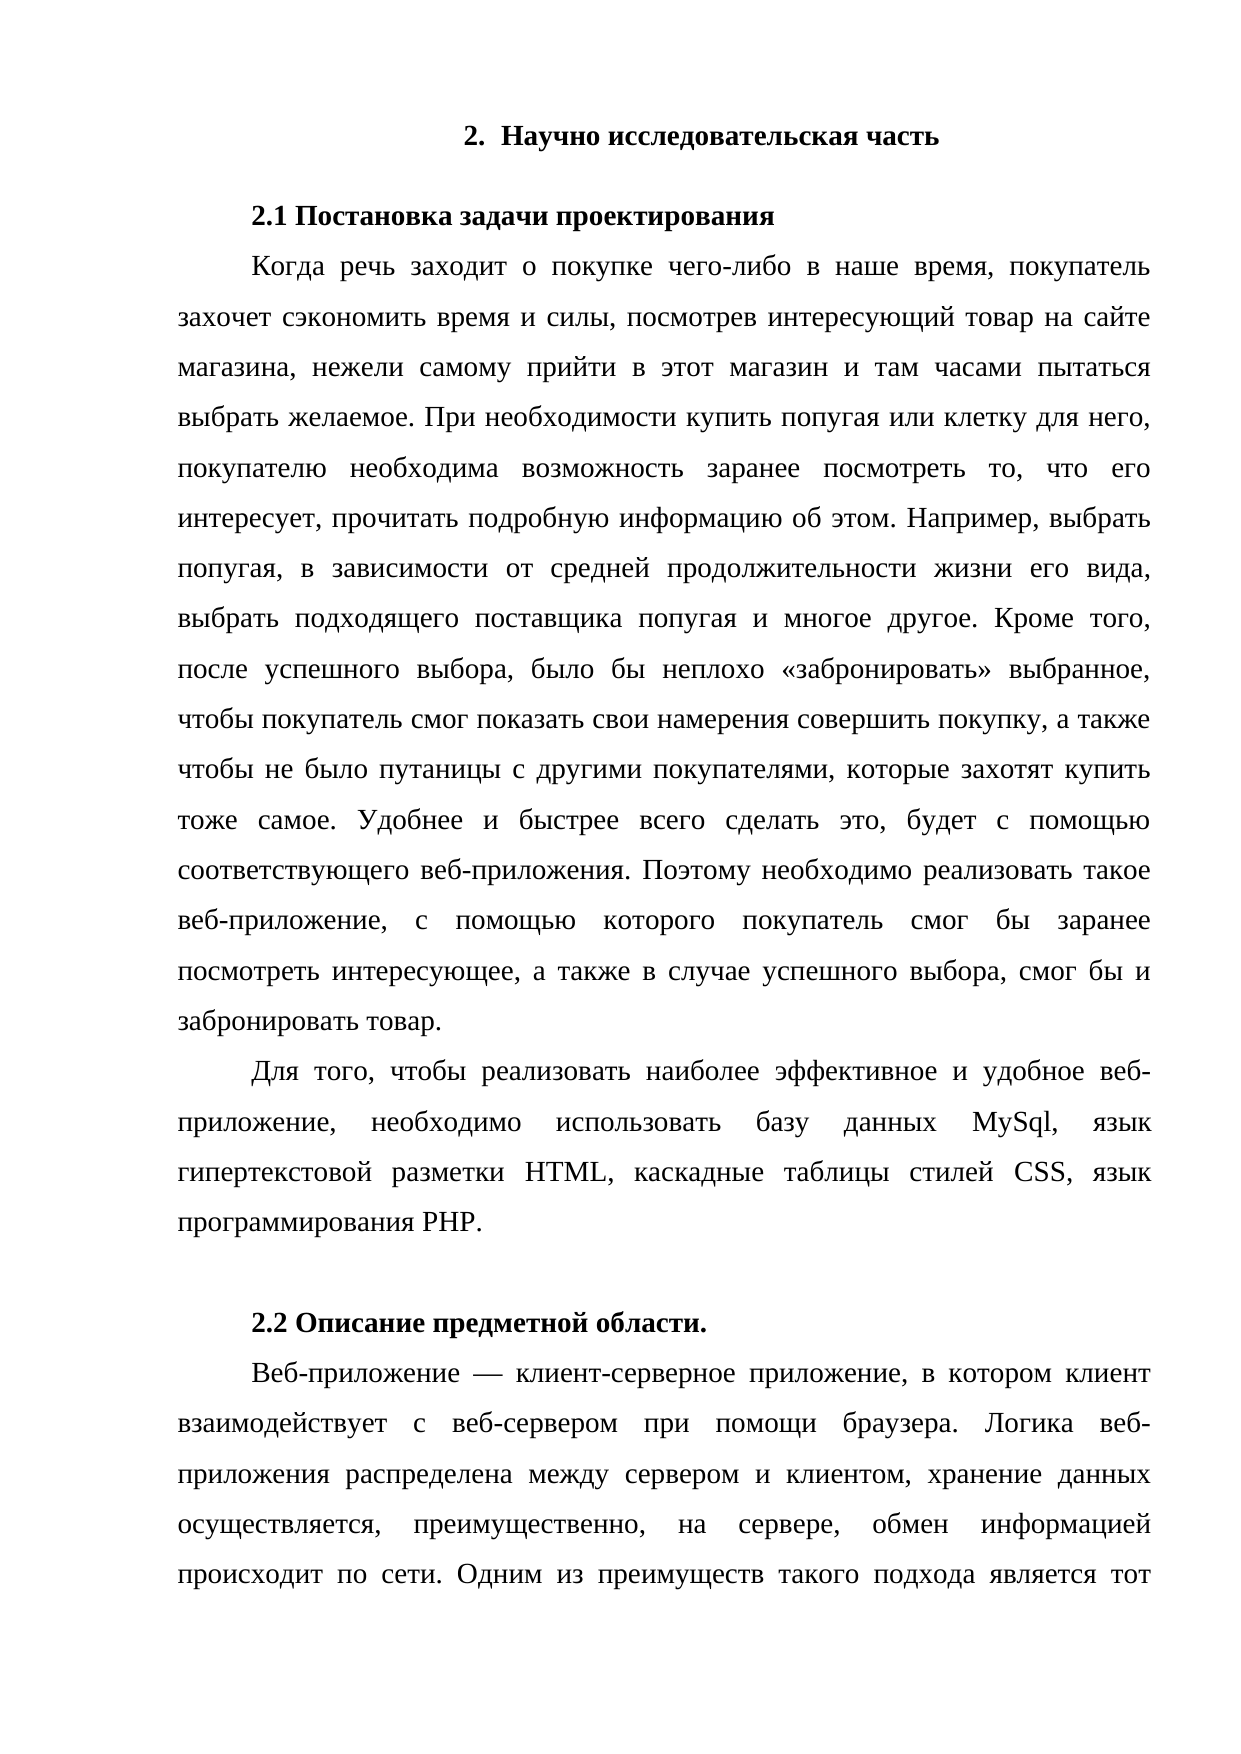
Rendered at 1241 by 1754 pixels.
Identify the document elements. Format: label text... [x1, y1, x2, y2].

text Когда речь заходит о покупке чего-либо в наше время, покупатель захочет сэкономить время и силы, посмотрев интересующий товар на сайте магазина, нежели самому прийти в этот магазин и там часами пытаться выбрать желаемое. При необходимости купить попугая или клетку для него, покупателю необходима возможность заранее посмотреть то, что его интересует, прочитать подробную информацию об этом. Например, выбрать попугая, в зависимости от средней продолжительности жизни его вида, выбрать подходящего поставщика попугая и многое другое. Кроме того, после успешного выбора, было бы неплохо «забронировать» выбранное, чтобы покупатель смог показать свои намерения совершить покупку, а также чтобы не было путаницы с другими покупателями, которые захотят купить тоже самое. Удобнее и быстрее всего сделать это, будет с помощью соответствующего веб-приложения. Поэтому необходимо реализовать такое веб-приложение, с помощью которого покупатель смог бы заранее посмотреть интересующее, а также в случае успешного выбора, смог бы и забронировать товар. [177, 248, 1152, 1037]
text 2.2 Описание предметной области. [177, 1305, 1152, 1338]
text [177, 1355, 1152, 1590]
subtitle 2.1 Постановка задачи проектирования [177, 198, 1152, 232]
text Для того, чтобы реализовать наиболее эффективное и удобное веб-приложение, необходимо использовать базу данных MySql, язык гипертекстовой разметки HTML, каскадные таблицы стилей CSS, язык программирования PHP. [177, 1053, 1152, 1238]
subtitle Научно исследовательская часть [251, 118, 1152, 152]
